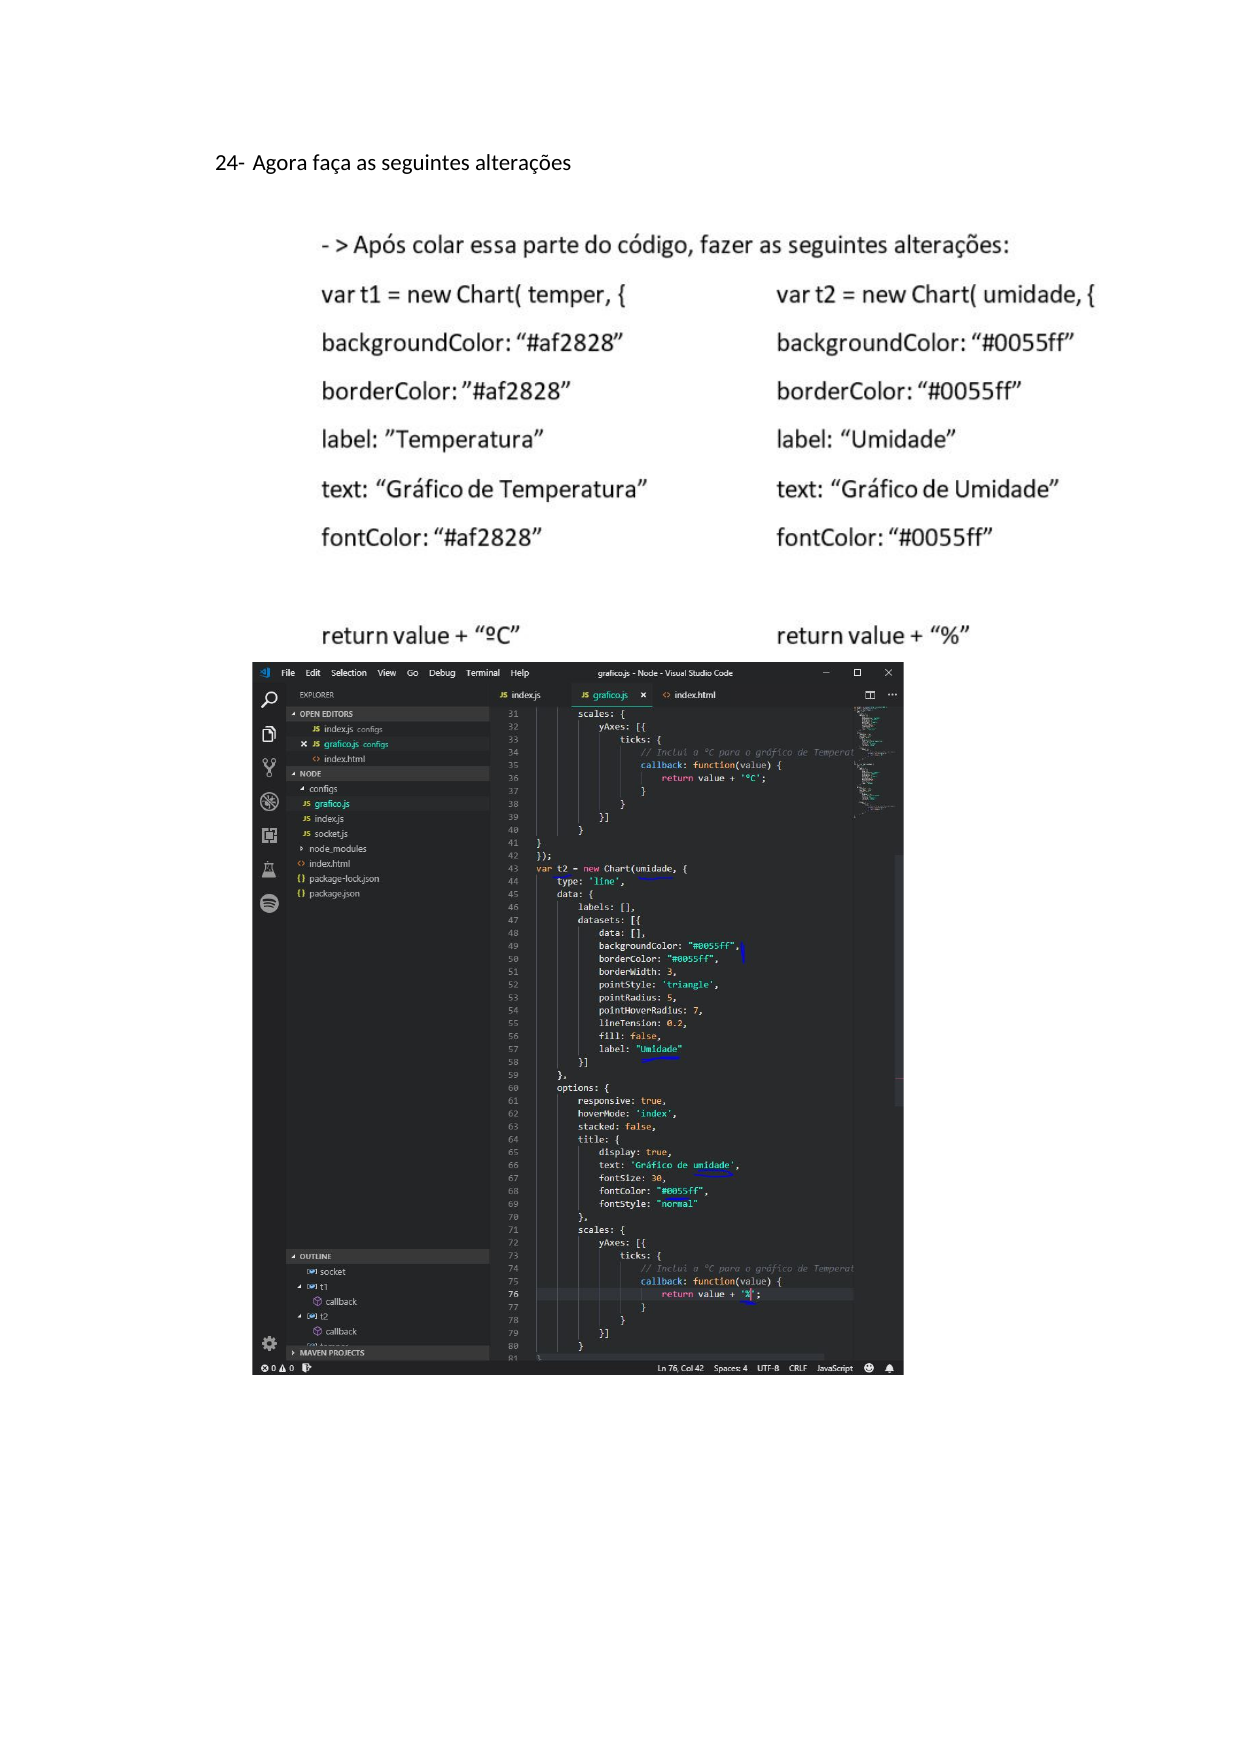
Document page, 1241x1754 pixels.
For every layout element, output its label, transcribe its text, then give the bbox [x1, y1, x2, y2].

picture [252, 662, 904, 1375]
picture [252, 177, 1138, 660]
